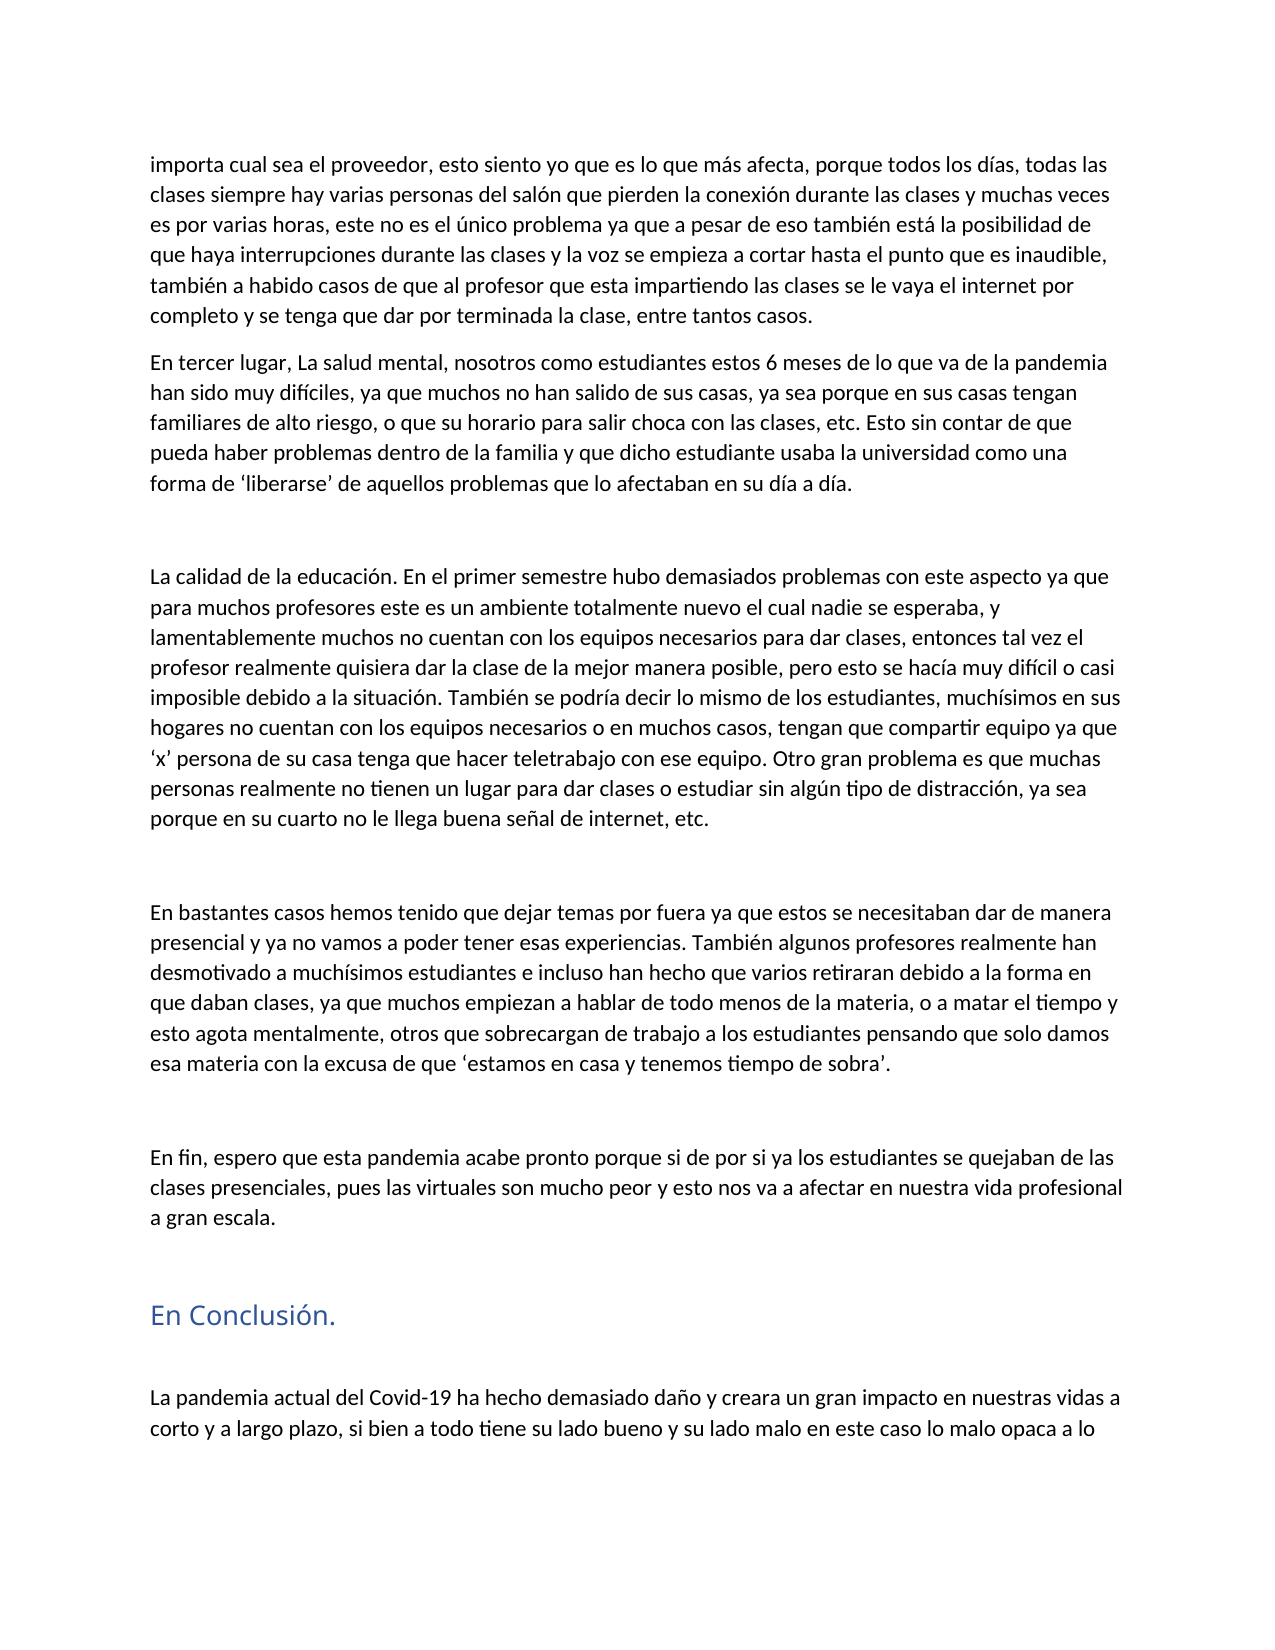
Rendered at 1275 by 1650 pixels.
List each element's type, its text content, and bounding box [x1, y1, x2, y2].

text En tercer lugar, La salud mental, nosotros como estudiantes estos 6 meses de lo que va de la pandemia han sido muy difíciles, ya que muchos no han salido de sus casas, ya sea porque en sus casas tengan familiares de alto riesgo, o que su horario para salir choca con las clases, etc. Esto sin contar de que pueda haber problemas dentro de la familia y que dicho estudiante usaba la universidad como una forma de ‘liberarse’ de aquellos problemas que lo afectaban en su día a día. [150, 348, 1125, 497]
text En bastantes casos hemos tenido que dejar temas por fuera ya que estos se necesitaban dar de manera presencial y ya no vamos a poder tener esas experiencias. También algunos profesores realmente han desmotivado a muchísimos estudiantes e incluso han hecho que varios retiraran debido a la forma en que daban clases, ya que muchos empiezan a hablar de todo menos de la materia, o a matar el tiempo y esto agota mentalmente, otros que sobrecargan de trabajo a los estudiantes pensando que solo damos esa materia con la excusa de que ‘estamos en casa y tenemos tiempo de sobra’. [150, 898, 1125, 1077]
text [150, 150, 1125, 329]
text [150, 1383, 1125, 1442]
text En fin, espero que esta pandemia acabe pronto porque si de por si ya los estudiantes se quejaban de las clases presenciales, pues las virtuales son mucho peor y esto nos va a afectar en nuestra vida profesional a gran escala. [150, 1143, 1125, 1231]
text La calidad de la educación. En el primer semestre hubo demasiados problemas con este aspecto ya que para muchos profesores este es un ambiente totalmente nuevo el cual nadie se esperaba, y lamentablemente muchos no cuentan con los equipos necesarios para dar clases, entonces tal vez el profesor realmente quisiera dar la clase de la mejor manera posible, pero esto se hacía muy difícil o casi imposible debido a la situación. También se podría decir lo mismo de los estudiantes, muchísimos en sus hogares no cuentan con los equipos necesarios o en muchos casos, tengan que compartir equipo ya que ‘x’ persona de su casa tenga que hacer teletrabajo con ese equipo. Otro gran problema es que muchas personas realmente no tienen un lugar para dar clases o estudiar sin algún tipo de distracción, ya sea porque en su cuarto no le llega buena señal de internet, etc. [150, 562, 1125, 832]
subtitle En Conclusión. [150, 1297, 1125, 1334]
